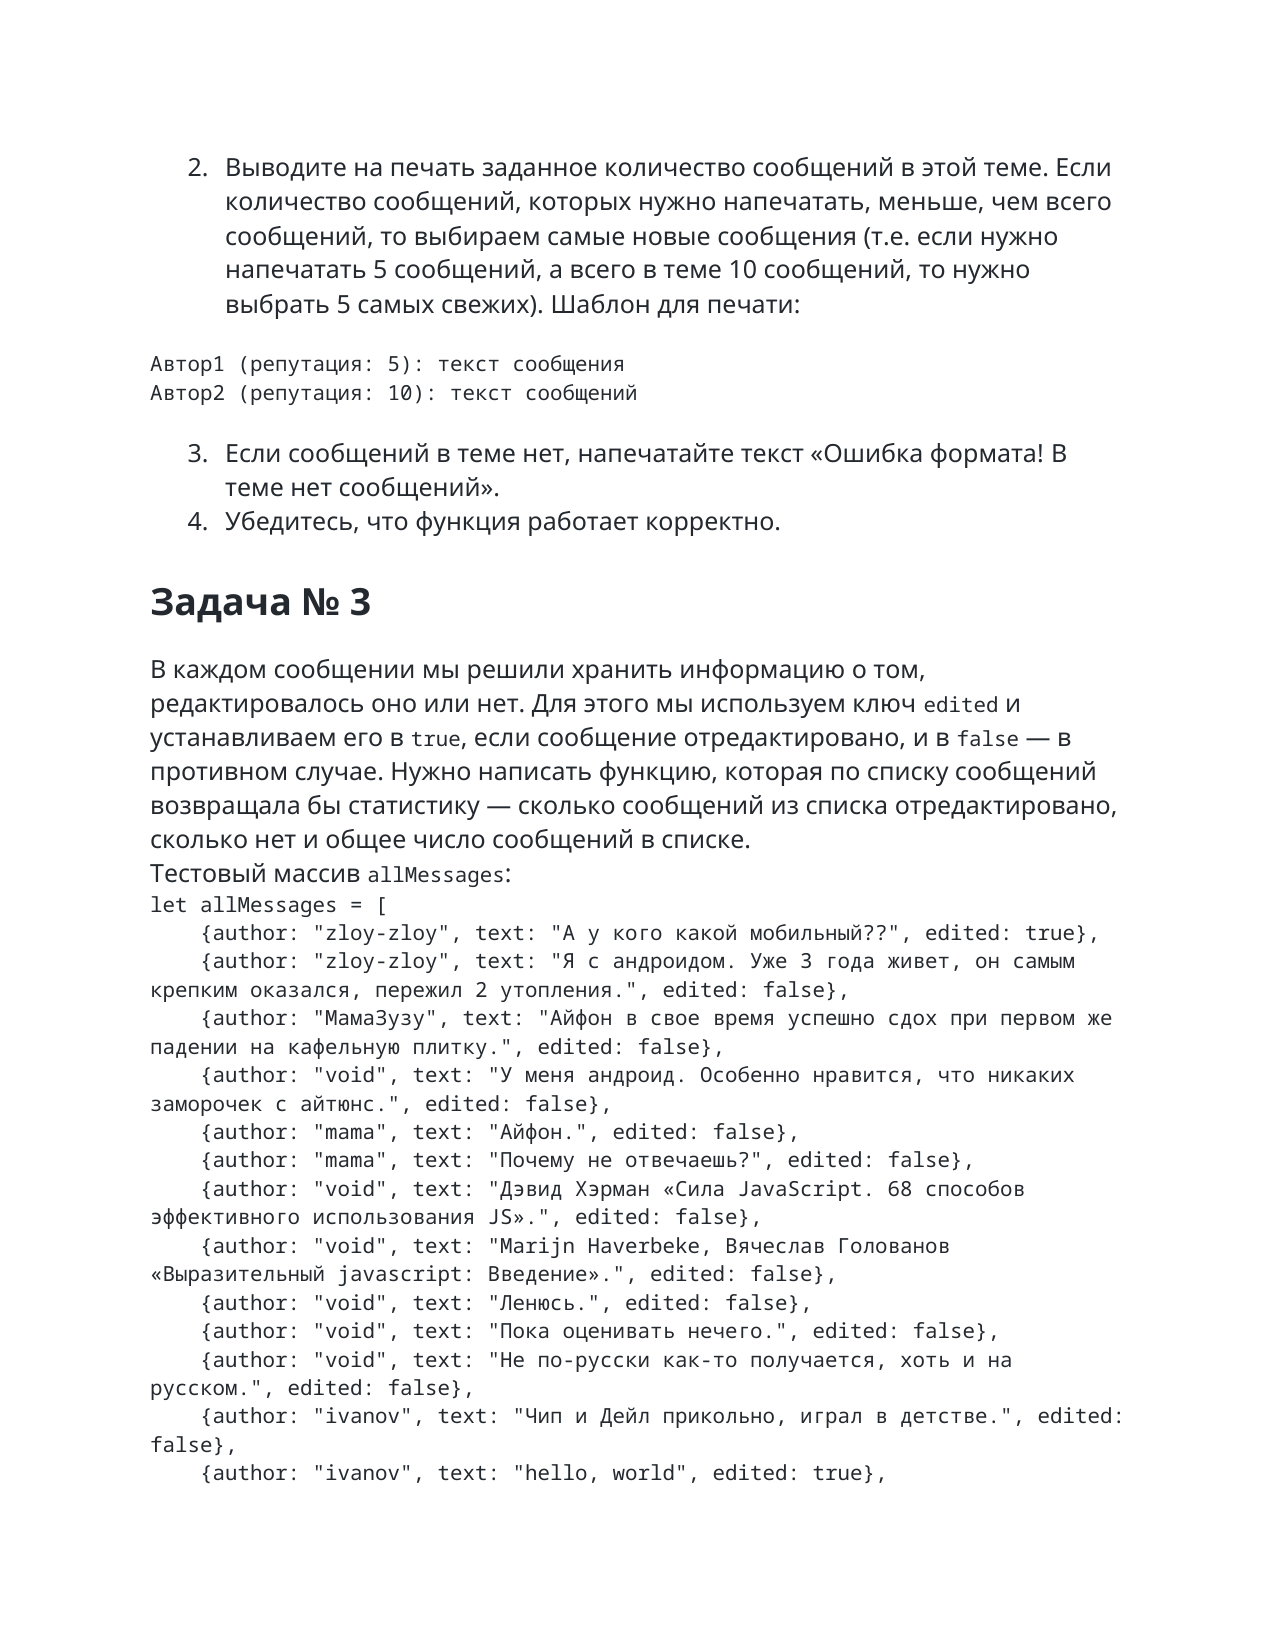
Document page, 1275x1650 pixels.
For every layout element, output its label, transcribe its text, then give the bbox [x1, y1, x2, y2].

list Убедитесь, что функция работает корректно. [187, 504, 1125, 538]
text Задача № 3 [150, 575, 1125, 626]
text {author: "mama", text: "Почему не отвечаешь?", edited: false}, [150, 1146, 1125, 1174]
text {author: "zloy-zloy", text: "Я с андроидом. Уже 3 года живет, он самым крепким оказался, пережил 2 утопления.", edited: false}, [150, 947, 1125, 1003]
text {author: "ivanov", text: "hello, world", edited: true}, [150, 1458, 1125, 1487]
text {author: "void", text: "Дэвид Хэрман «Сила JavaScript. 68 способов эффективного использования JS».", edited: false}, [150, 1174, 1125, 1231]
text Тестовый массив allMessages: [150, 856, 1125, 890]
text В каждом сообщении мы решили хранить информацию о том, редактировалось оно или нет. Для этого мы используем ключ edited и устанавливаем его в true, если сообщение отредактировано, и в false — в противном случае. Нужно написать функцию, которая по списку сообщений возвращала бы статистику — сколько сообщений из списка отредактировано, сколько нет и общее число сообщений в списке. [150, 651, 1125, 856]
text let allMessages = [ [150, 890, 1125, 918]
text Автор2 (репутация: 10): текст сообщений [150, 378, 1125, 406]
text {author: "ivanov", text: "Чип и Дейл прикольно, играл в детстве.", edited: false}, [150, 1402, 1125, 1458]
text {author: "void", text: "Ленюсь.", edited: false}, [150, 1288, 1125, 1316]
list Если сообщений в теме нет, напечатайте текст «Ошибка формата! В теме нет сообщений». [187, 436, 1125, 504]
text {author: "zloy-zloy", text: "А у кого какой мобильный??", edited: true}, [150, 918, 1125, 947]
text {author: "mama", text: "Айфон.", edited: false}, [150, 1117, 1125, 1146]
text {author: "МамаЗузу", text: "Айфон в свое время успешно сдох при первом же падении на кафельную плитку.", edited: false}, [150, 1003, 1125, 1060]
text {author: "void", text: "Не по-русски как-то получается, хоть и на русском.", edited: false}, [150, 1345, 1125, 1402]
text Автор1 (репутация: 5): текст сообщения [150, 349, 1125, 378]
text {author: "void", text: "Пока оценивать нечего.", edited: false}, [150, 1316, 1125, 1345]
text {author: "void", text: "У меня андроид. Особенно нравится, что никаких заморочек с айтюнс.", edited: false}, [150, 1060, 1125, 1117]
text {author: "void", text: "Marijn Haverbeke, Вячеслав Голованов «Выразительный javascript: Введение».", edited: false}, [150, 1231, 1125, 1288]
list Выводите на печать заданное количество сообщений в этой теме. Если количество сообщений, которых нужно напечатать, меньше, чем всего сообщений, то выбираем самые новые сообщения (т.е. если нужно напечатать 5 сообщений, а всего в теме 10 сообщений, то нужно выбрать 5 самых свежих). Шаблон для печати: [187, 150, 1125, 320]
